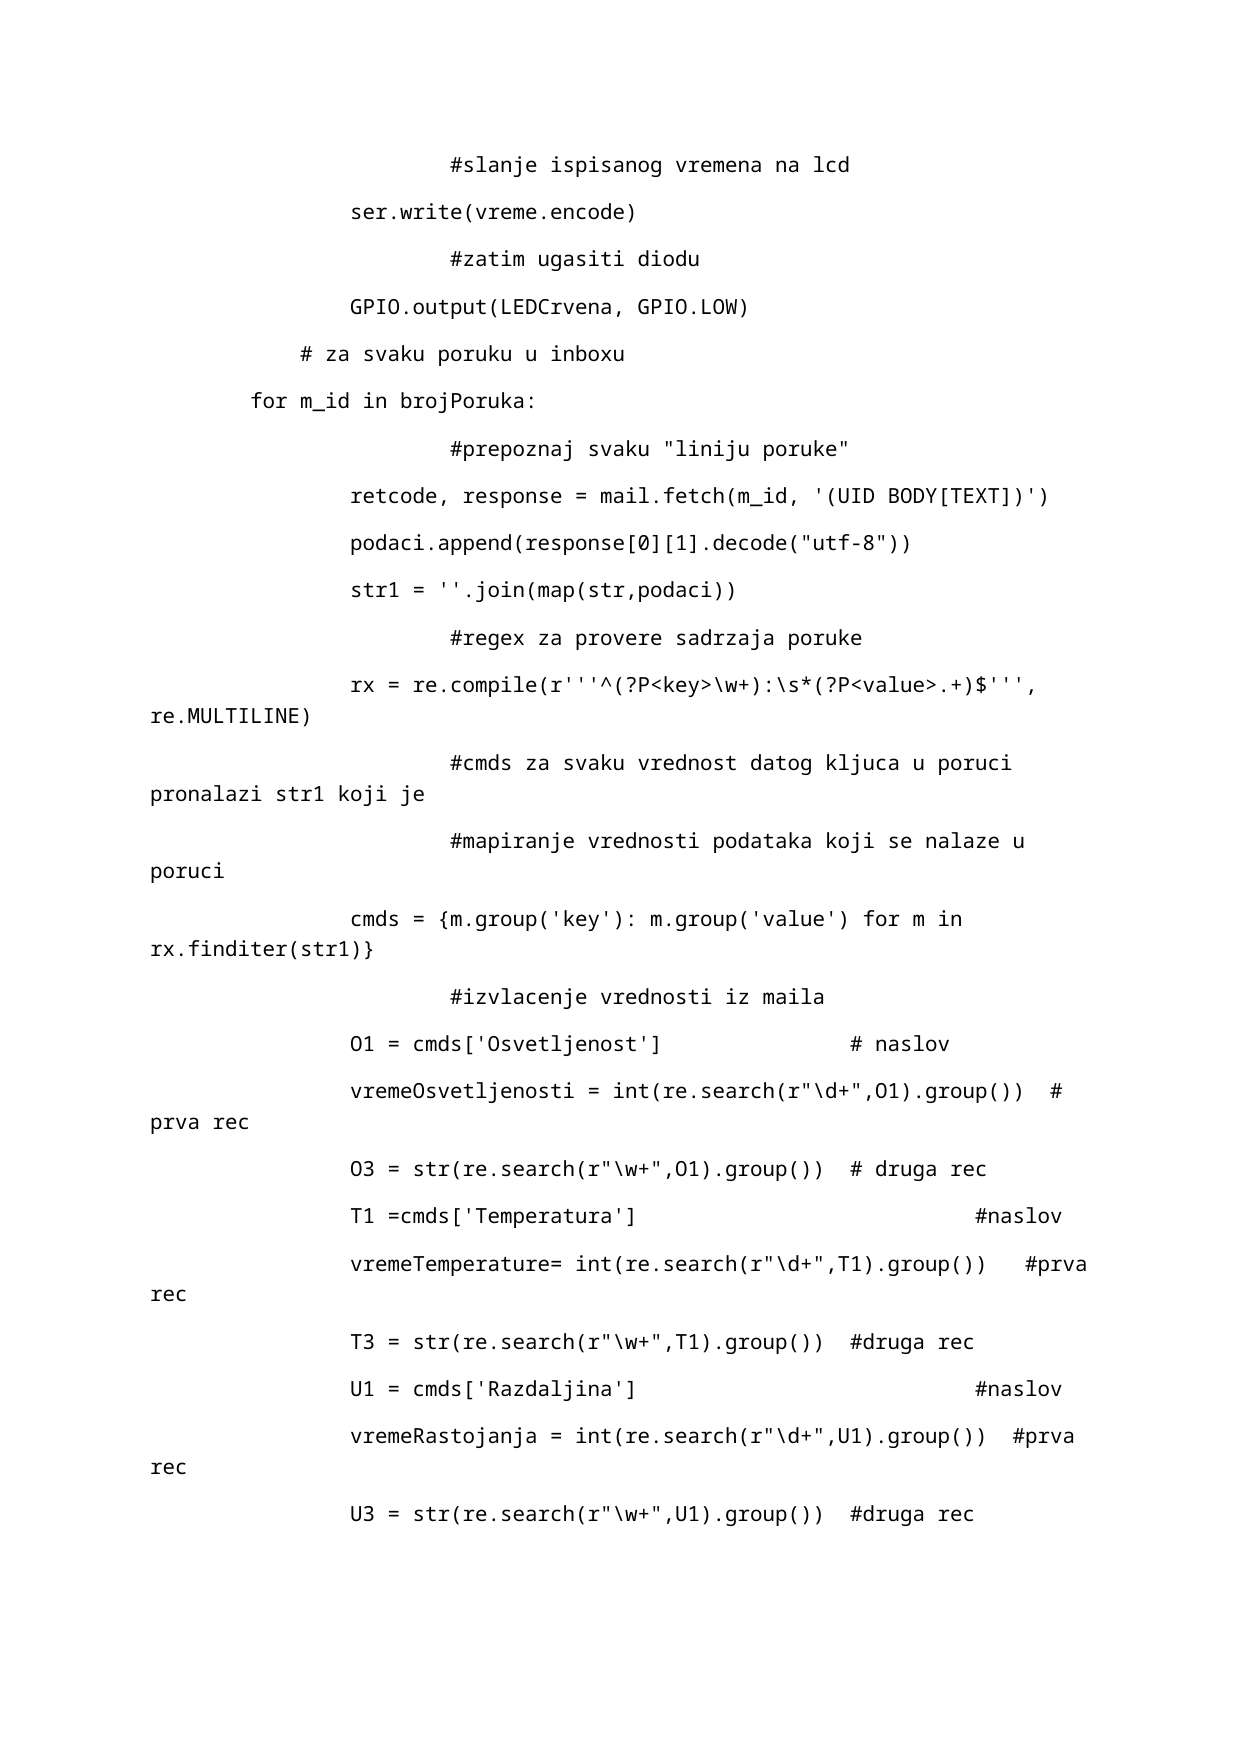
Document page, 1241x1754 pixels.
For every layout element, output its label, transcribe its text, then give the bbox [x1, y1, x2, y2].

text #cmds za svaku vrednost datog kljuca u poruci pronalazi str1 koji je [150, 748, 1090, 807]
text U3 = str(re.search(r"\w+",U1).group()) #druga rec [150, 1499, 1090, 1528]
text ser.write(vreme.encode) [150, 197, 1090, 226]
text rx = re.compile(r'''^(?P<key>\w+):\s*(?P<value>.+)$''', re.MULTILINE) [150, 670, 1090, 729]
text str1 = ''.join(map(str,podaci)) [150, 576, 1090, 604]
text for m_id in brojPoruka: [150, 386, 1090, 415]
text #regex za provere sadrzaja poruke [150, 623, 1090, 651]
text vremeTemperature= int(re.search(r"\d+",T1).group()) #prva rec [150, 1249, 1090, 1308]
text #izvlacenje vrednosti iz maila [150, 982, 1090, 1010]
text cmds = {m.group('key'): m.group('value') for m in rx.finditer(str1)} [150, 904, 1090, 963]
text #prepoznaj svaku "liniju poruke" [150, 434, 1090, 462]
text GPIO.output(LEDCrvena, GPIO.LOW) [150, 292, 1090, 320]
text #slanje ispisanog vremena na lcd [150, 150, 1090, 178]
text T1 =cmds['Temperatura'] #naslov [150, 1202, 1090, 1230]
text retcode, response = mail.fetch(m_id, '(UID BODY[TEXT])') [150, 481, 1090, 509]
text T3 = str(re.search(r"\w+",T1).group()) #druga rec [150, 1327, 1090, 1355]
text U1 = cmds['Razdaljina'] #naslov [150, 1374, 1090, 1403]
text O1 = cmds['Osvetljenost'] # naslov [150, 1029, 1090, 1058]
text vremeOsvetljenosti = int(re.search(r"\d+",O1).group()) # prva rec [150, 1076, 1090, 1136]
text #mapiranje vrednosti podataka koji se nalaze u poruci [150, 826, 1090, 885]
text #zatim ugasiti diodu [150, 244, 1090, 273]
text podaci.append(response[0][1].decode("utf-8")) [150, 528, 1090, 557]
text # za svaku poruku u inboxu [150, 339, 1090, 368]
text vremeRastojanja = int(re.search(r"\d+",U1).group()) #prva rec [150, 1421, 1090, 1481]
text O3 = str(re.search(r"\w+",O1).group()) # druga rec [150, 1154, 1090, 1183]
